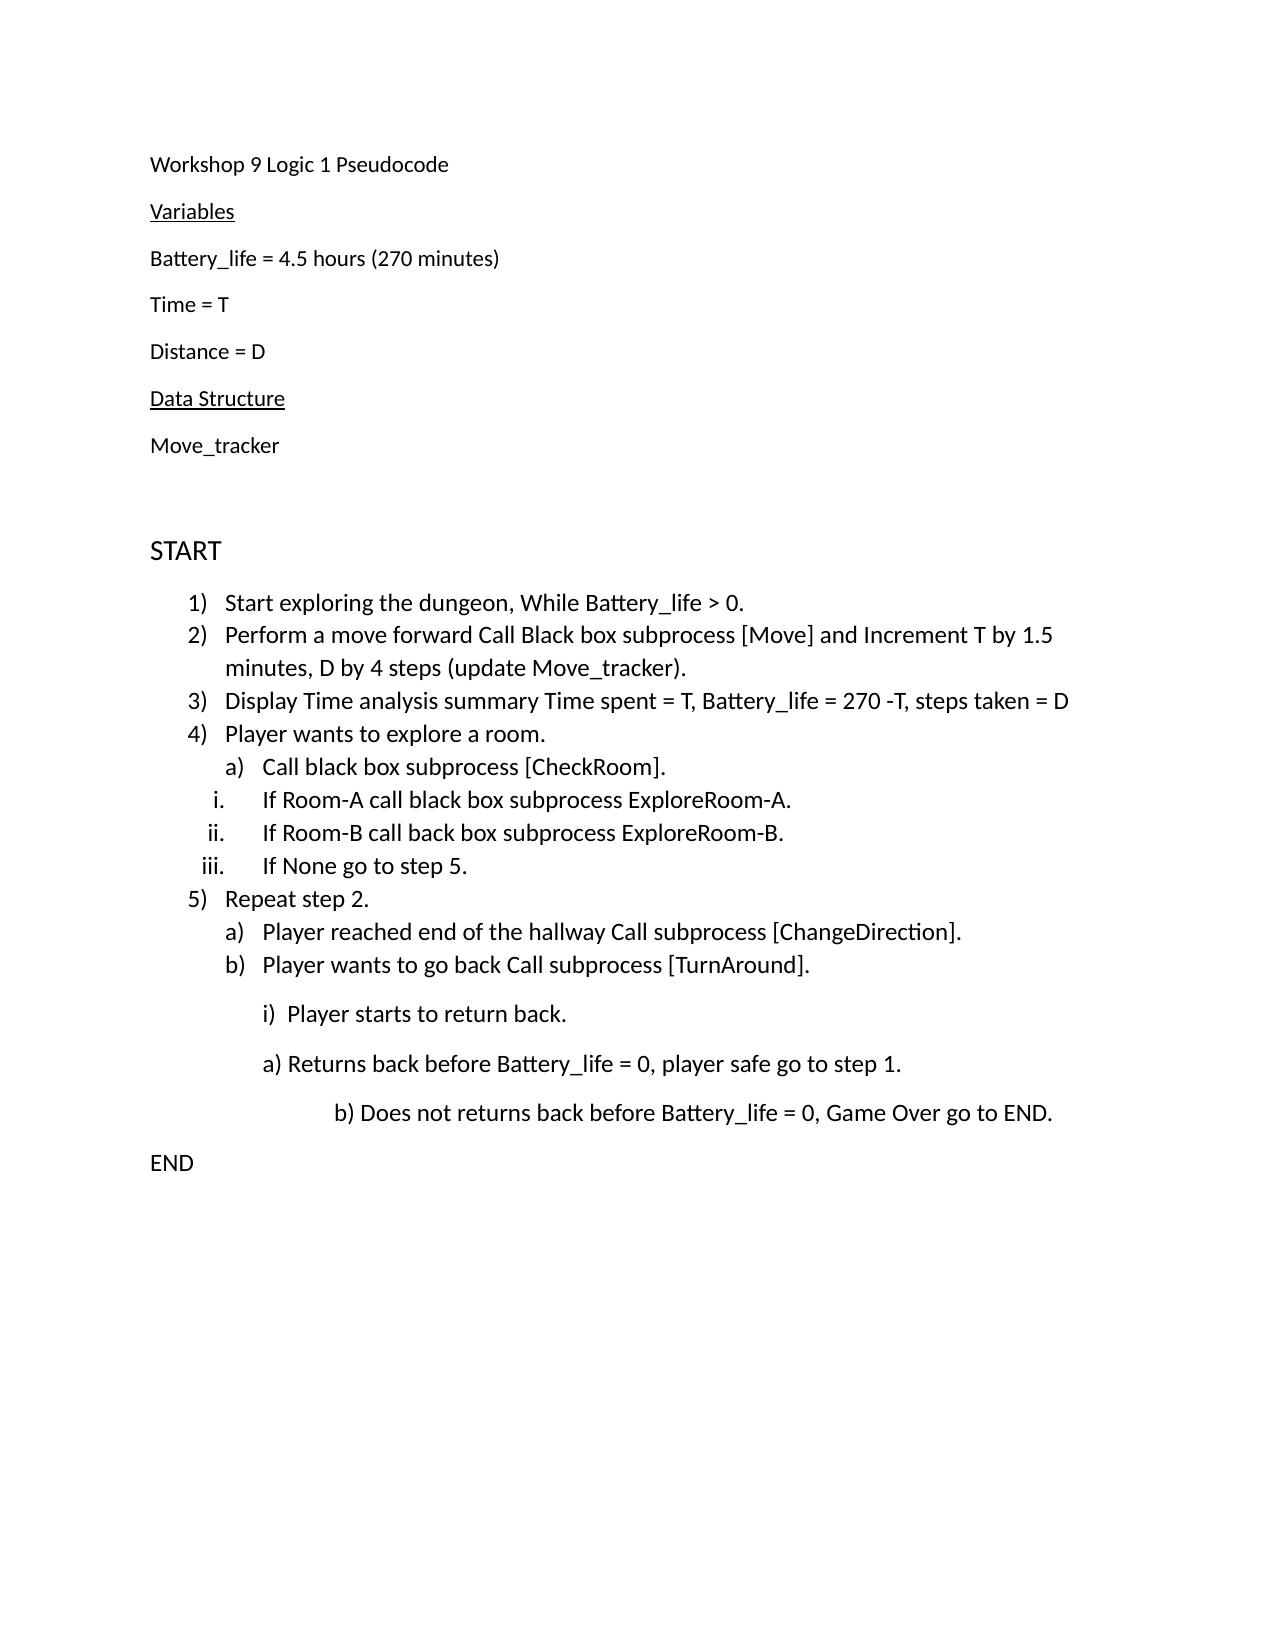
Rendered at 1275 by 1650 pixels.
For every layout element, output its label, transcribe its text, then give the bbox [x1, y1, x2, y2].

text Battery_life = 4.5 hours (270 minutes) [150, 244, 1125, 272]
text END [150, 1147, 1125, 1178]
text Data Structure [150, 384, 1125, 412]
text Workshop 9 Logic 1 Pseudocode [150, 150, 1125, 178]
list If Room-B call back box subprocess ExploreRoom-B. [225, 817, 1125, 848]
list Start exploring the dungeon, While Battery_life > 0. [187, 587, 1125, 617]
text b) Does not returns back before Battery_life = 0, Game Over go to END. [262, 1097, 1125, 1128]
text Variables [150, 197, 1125, 225]
list Call black box subprocess [CheckRoom]. [225, 751, 1125, 782]
list If Room-A call black box subprocess ExploreRoom-A. [225, 784, 1125, 815]
list Player reached end of the hallway Call subprocess [ChangeDirection]. [225, 916, 1125, 946]
list Perform a move forward Call Black box subprocess [Move] and Increment T by 1.5 minutes, D by 4 steps (update Move_tracker). [187, 619, 1125, 683]
text START [150, 532, 1125, 567]
text Distance = D [150, 337, 1125, 366]
text a) Returns back before Battery_life = 0, player safe go to step 1. [262, 1048, 1125, 1078]
text i) Player starts to return back. [262, 998, 1125, 1029]
list Repeat step 2. [187, 883, 1125, 913]
list Display Time analysis summary Time spent = T, Battery_life = 270 -T, steps taken = D [187, 685, 1125, 716]
list Player wants to go back Call subprocess [TurnAround]. [225, 949, 1125, 979]
text Time = T [150, 291, 1125, 319]
text Move_tracker [150, 431, 1125, 459]
list Player wants to explore a room. [187, 718, 1125, 749]
list If None go to step 5. [225, 850, 1125, 881]
